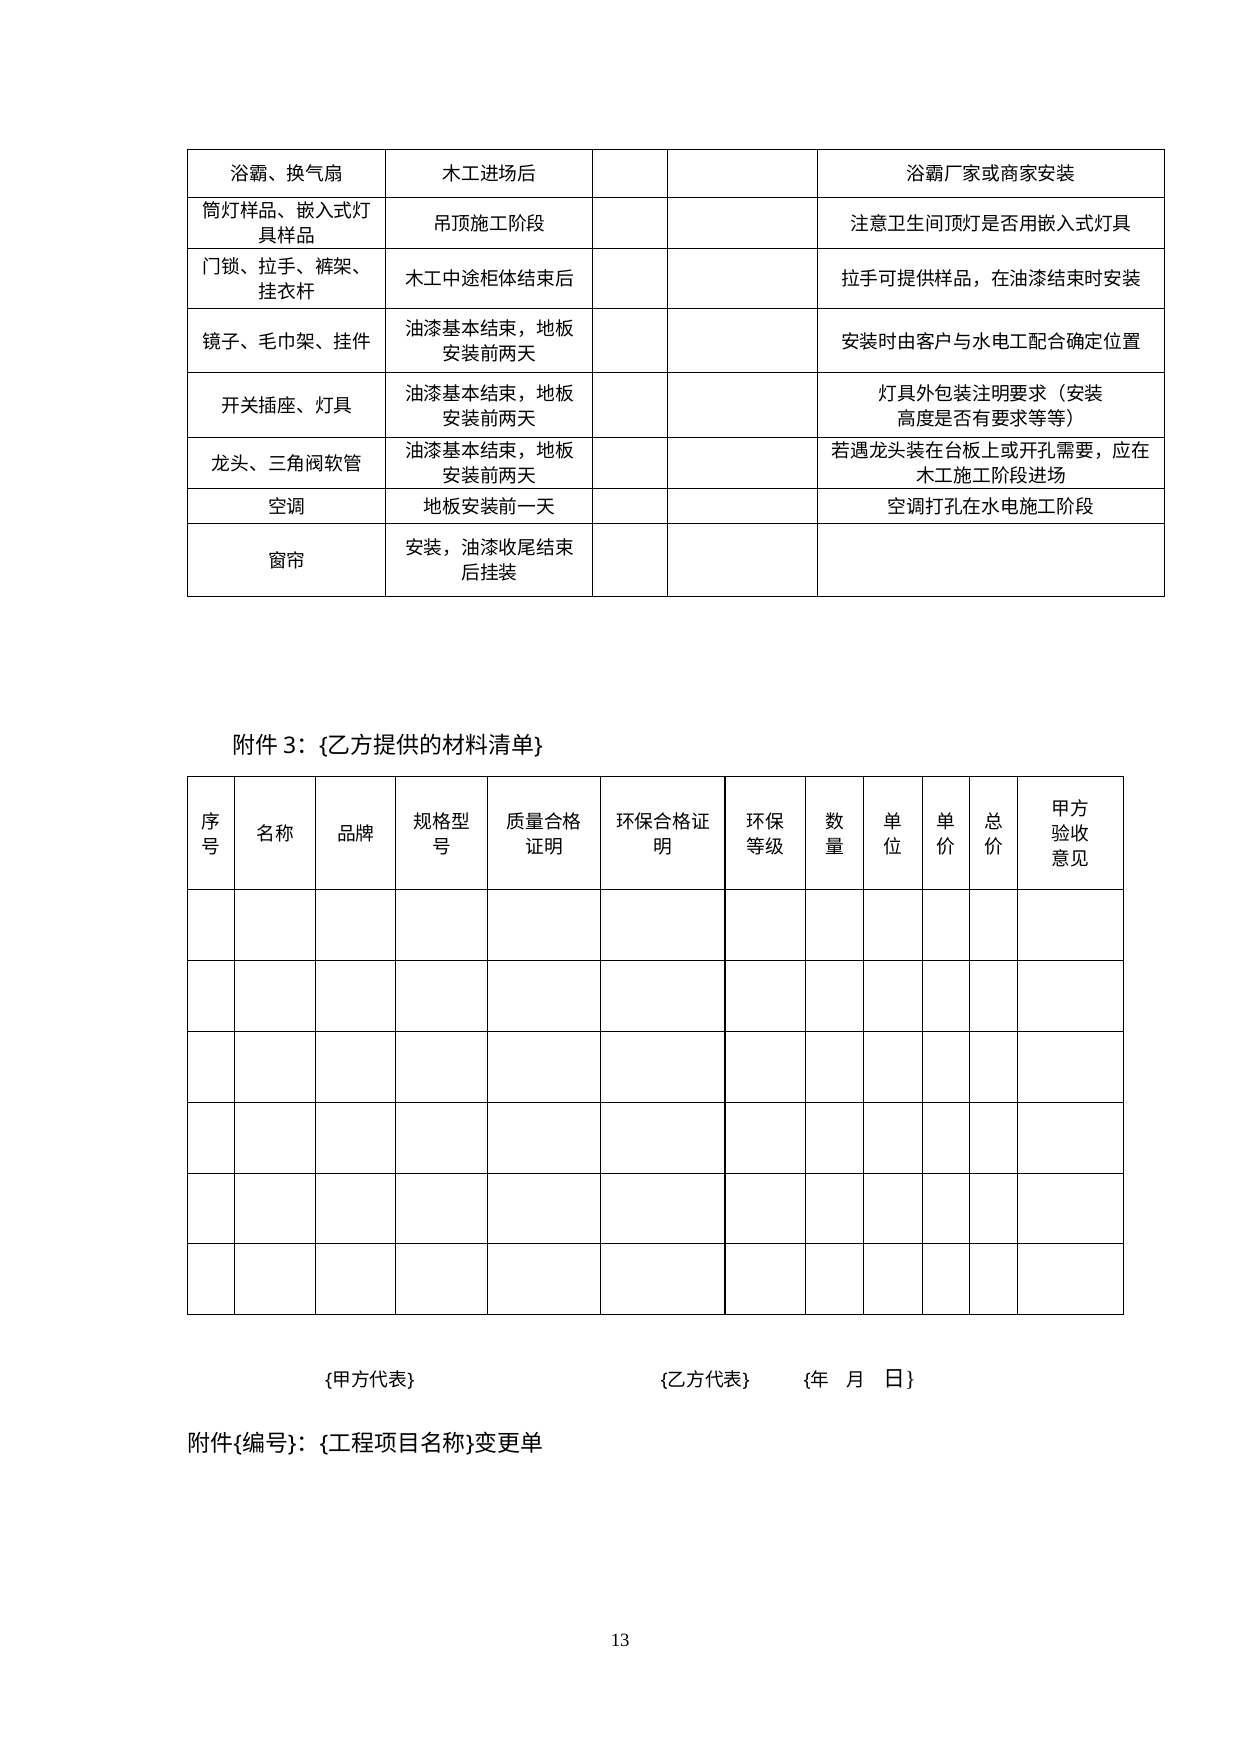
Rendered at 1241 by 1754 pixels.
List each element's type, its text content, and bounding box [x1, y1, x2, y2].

text 附件3：{乙方提供的材料清单} [187, 711, 1053, 776]
table_cell [970, 890, 1017, 960]
table_cell 木工进场后 [386, 150, 592, 197]
table_cell [970, 961, 1017, 1031]
table_cell [188, 1032, 234, 1102]
table_cell [923, 890, 969, 960]
table_cell [726, 961, 805, 1031]
table_cell [235, 1103, 315, 1172]
table_cell 油漆基本结束，地板安装前两天 [386, 438, 592, 488]
table_cell [1018, 1244, 1123, 1314]
table_cell 拉手可提供样品，在油漆结束时安装 [818, 249, 1164, 308]
table_cell [488, 1244, 600, 1314]
table_cell [316, 890, 395, 960]
table_cell [726, 1032, 805, 1102]
text 附件{编号}：{工程项目名称}变更单 [187, 1409, 1053, 1474]
table_header 质量合格证明 [488, 777, 600, 889]
table_cell [235, 890, 315, 960]
table_cell [668, 309, 817, 372]
table_cell [396, 961, 487, 1031]
table_cell [188, 1174, 234, 1243]
table_cell [488, 961, 600, 1031]
table_cell [396, 1174, 487, 1243]
table_cell 地板安装前一天 [386, 489, 592, 523]
table_cell [668, 198, 817, 248]
table_cell [488, 1032, 600, 1102]
table_cell [806, 1244, 863, 1314]
table_cell [864, 1103, 922, 1172]
table_cell 油漆基本结束，地板安装前两天 [386, 309, 592, 372]
table_cell [235, 1244, 315, 1314]
table_cell [864, 961, 922, 1031]
table_cell [396, 1032, 487, 1102]
table_cell 筒灯样品、嵌入式灯具样品 [188, 198, 385, 248]
table_cell [1018, 1174, 1123, 1243]
table_cell [970, 1032, 1017, 1102]
table_cell [668, 489, 817, 523]
table_cell [806, 890, 863, 960]
table_cell [923, 1103, 969, 1172]
table_cell [188, 1103, 234, 1172]
table_cell [1018, 961, 1123, 1031]
table_cell [488, 1174, 600, 1243]
table_cell [726, 1174, 805, 1243]
table_cell [601, 890, 724, 960]
table_cell 窗帘 [188, 524, 385, 596]
table_cell [864, 1174, 922, 1243]
table_cell [396, 890, 487, 960]
table_header 总 价 [970, 777, 1017, 889]
table_cell 镜子、毛巾架、挂件 [188, 309, 385, 372]
table_cell [593, 249, 667, 308]
table_cell [806, 1174, 863, 1243]
table_header 规格型号 [396, 777, 487, 889]
table_header 品牌 [316, 777, 395, 889]
table_cell 注意卫生间顶灯是否用嵌入式灯具 [818, 198, 1164, 248]
table_cell [188, 961, 234, 1031]
table_cell 若遇龙头装在台板上或开孔需要，应在木工施工阶段进场 [818, 438, 1164, 488]
table_cell [601, 1103, 724, 1172]
table_cell 龙头、三角阀软管 [188, 438, 385, 488]
table_cell 木工中途柜体结束后 [386, 249, 592, 308]
table_cell [818, 524, 1164, 596]
table_cell [316, 1174, 395, 1243]
text {甲方代表} {乙方代表} {年 月 日} [187, 1360, 1053, 1393]
table_cell [923, 1174, 969, 1243]
table_cell [864, 890, 922, 960]
table_cell [923, 961, 969, 1031]
table_cell 灯具外包装注明要求（安装 高度是否有要求等等） [818, 373, 1164, 437]
table_cell [726, 890, 805, 960]
table_cell [488, 890, 600, 960]
table_cell [396, 1244, 487, 1314]
table_cell [593, 524, 667, 596]
table_cell [864, 1032, 922, 1102]
table_cell [806, 961, 863, 1031]
table_cell [726, 1244, 805, 1314]
table_header 序 号 [188, 777, 234, 889]
table_cell [593, 373, 667, 437]
table_cell [668, 249, 817, 308]
table_cell [488, 1103, 600, 1172]
table_cell [668, 524, 817, 596]
table_cell 空调打孔在水电施工阶段 [818, 489, 1164, 523]
table_cell [593, 438, 667, 488]
table_cell [970, 1103, 1017, 1172]
table_cell [601, 1174, 724, 1243]
table_cell 门锁、拉手、裤架、挂衣杆 [188, 249, 385, 308]
table_cell [601, 1244, 724, 1314]
table_cell [1018, 1032, 1123, 1102]
table_cell [923, 1032, 969, 1102]
table_cell [806, 1032, 863, 1102]
table_cell [726, 1103, 805, 1172]
table_header 单位 [864, 777, 922, 889]
table_cell [668, 373, 817, 437]
table_cell [593, 309, 667, 372]
table_header 数量 [806, 777, 863, 889]
table_cell [316, 961, 395, 1031]
table_cell [1018, 1103, 1123, 1172]
table_cell [970, 1174, 1017, 1243]
table_cell [1018, 890, 1123, 960]
table_cell 安装，油漆收尾结束后挂装 [386, 524, 592, 596]
table_cell 安装时由客户与水电工配合确定位置 [818, 309, 1164, 372]
table_cell 空调 [188, 489, 385, 523]
table_cell 浴霸厂家或商家安装 [818, 150, 1164, 197]
table_cell [593, 489, 667, 523]
table_cell [806, 1103, 863, 1172]
table_cell [601, 1032, 724, 1102]
table_cell 吊顶施工阶段 [386, 198, 592, 248]
table_cell [970, 1244, 1017, 1314]
table_cell [864, 1244, 922, 1314]
table_cell [188, 1244, 234, 1314]
table_cell [316, 1032, 395, 1102]
table_cell [316, 1103, 395, 1172]
table_header 单 价 [923, 777, 969, 889]
table_header 环保合格证明 [601, 777, 724, 889]
table_cell [188, 890, 234, 960]
table_cell [396, 1103, 487, 1172]
table_cell 浴霸、换气扇 [188, 150, 385, 197]
table_cell [593, 198, 667, 248]
table_cell [923, 1244, 969, 1314]
table_header 环保 等级 [726, 777, 805, 889]
table_cell [668, 150, 817, 197]
table_header 名称 [235, 777, 315, 889]
table_cell [235, 1032, 315, 1102]
table_cell [593, 150, 667, 197]
table_cell [316, 1244, 395, 1314]
table_cell [668, 438, 817, 488]
table_cell [235, 1174, 315, 1243]
table_cell 油漆基本结束，地板安装前两天 [386, 373, 592, 437]
table_cell [235, 961, 315, 1031]
table_header 甲方 验收 意见 [1018, 777, 1123, 889]
table_cell 开关插座、灯具 [188, 373, 385, 437]
table_cell [601, 961, 724, 1031]
